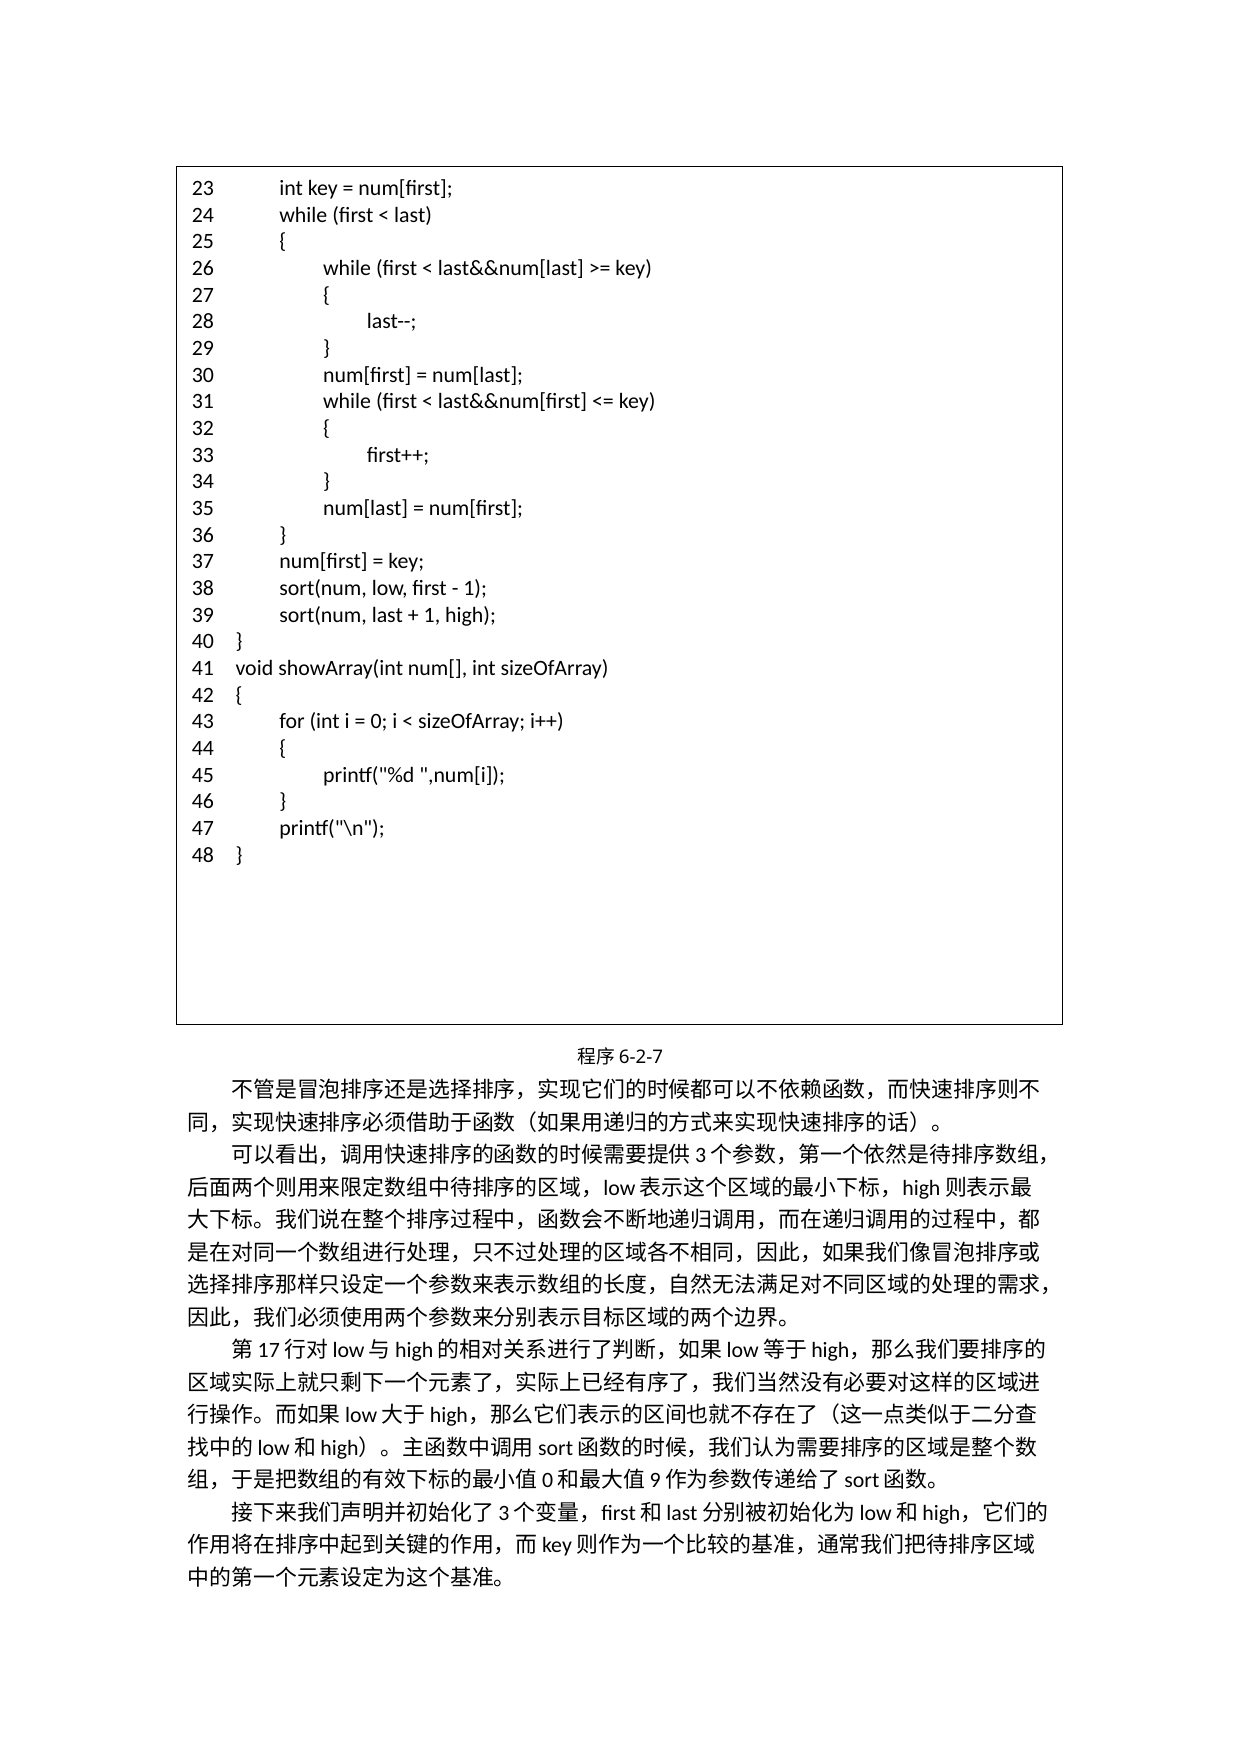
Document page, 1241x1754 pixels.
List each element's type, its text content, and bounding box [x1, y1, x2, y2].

text 不管是冒泡排序还是选择排序，实现它们的时候都可以不依赖函数，而快速排序则不同，实现快速排序必须借助于函数（如果用递归的方式来实现快速排序的话）。 [187, 1072, 1053, 1137]
text 可以看出，调用快速排序的函数的时候需要提供3个参数，第一个依然是待排序数组，后面两个则用来限定数组中待排序的区域，low表示这个区域的最小下标，high则表示最大下标。我们说在整个排序过程中，函数会不断地递归调用，而在递归调用的过程中，都是在对同一个数组进行处理，只不过处理的区域各不相同，因此，如果我们像冒泡排序或选择排序那样只设定一个参数来表示数组的长度，自然无法满足对不同区域的处理的需求，因此，我们必须使用两个参数来分别表示目标区域的两个边界。 [187, 1137, 1053, 1332]
text 接下来我们声明并初始化了3个变量，first和last分别被初始化为low和high，它们的作用将在排序中起到关键的作用，而key则作为一个比较的基准，通常我们把待排序区域中的第一个元素设定为这个基准。 [187, 1494, 1053, 1592]
text 程序6-2-7 [187, 1039, 1053, 1072]
text 第17行对low与high的相对关系进行了判断，如果low等于high，那么我们要排序的区域实际上就只剩下一个元素了，实际上已经有序了，我们当然没有必要对这样的区域进行操作。而如果low大于high，那么它们表示的区间也就不存在了（这一点类似于二分查找中的low和high）。主函数中调用sort函数的时候，我们认为需要排序的区域是整个数组，于是把数组的有效下标的最小值0和最大值9作为参数传递给了sort函数。 [187, 1332, 1053, 1494]
